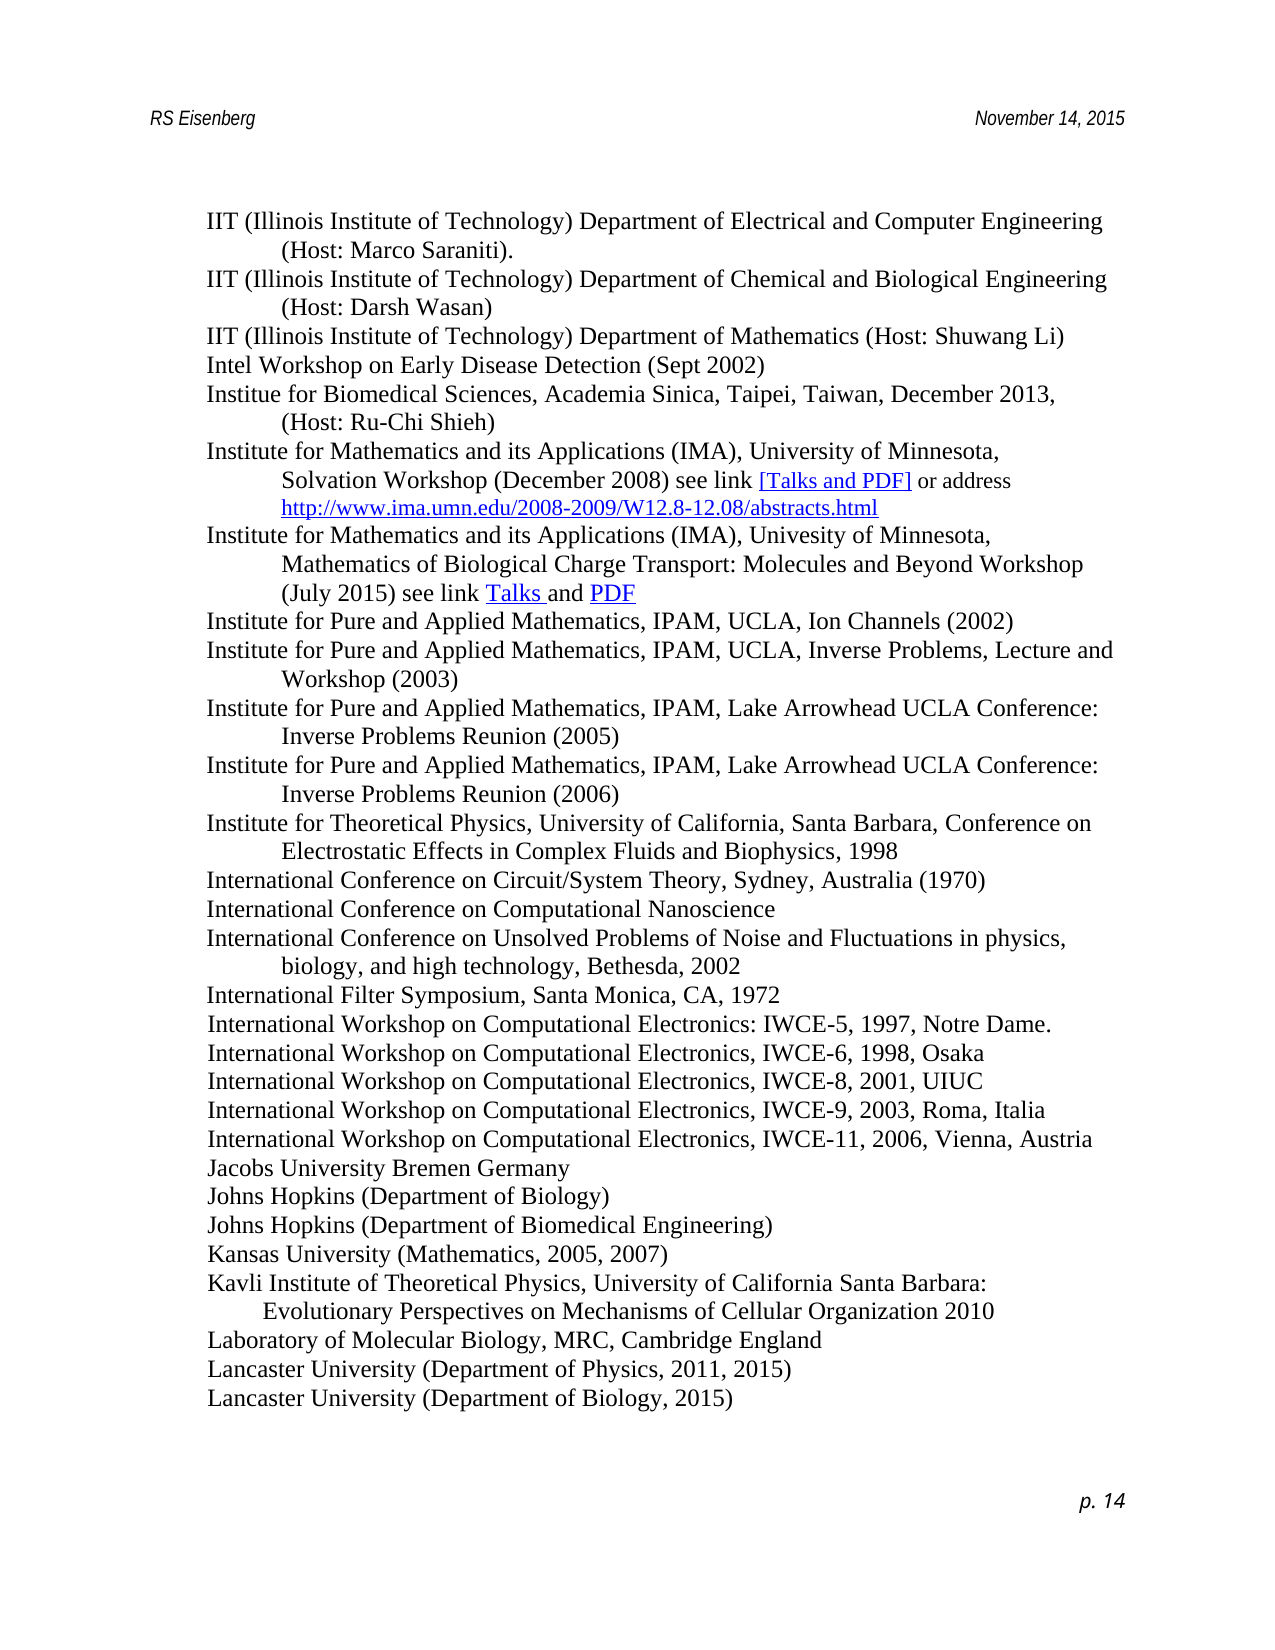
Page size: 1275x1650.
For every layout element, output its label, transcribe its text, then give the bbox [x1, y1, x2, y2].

text Institute for Pure and Applied Mathematics, IPAM, UCLA, Inverse Problems, Lecture and Workshop (2003) [206, 635, 1125, 693]
text International Workshop on Computational Electronics: IWCE-5, 1997, Notre Dame. [207, 1009, 1125, 1038]
text International Conference on Computational Nanoscience [206, 894, 1125, 923]
text International Workshop on Computational Electronics, IWCE-8, 2001, UIUC [207, 1066, 1125, 1095]
text Institute for Mathematics and its Applications (IMA), University of Minnesota, Solvation Workshop (December 2008) see link [Talks and PDF] or address [206, 436, 1125, 494]
text Laboratory of Molecular Biology, MRC, Cambridge England [207, 1325, 1125, 1354]
text International Conference on Unsolved Problems of Noise and Fluctuations in physics, biology, and high technology, Bethesda, 2002 [206, 923, 1125, 980]
text IIT (Illinois Institute of Technology) Department of Chemical and Biological Engineering (Host: Darsh Wasan) [206, 264, 1125, 321]
text Institute for Mathematics and its Applications (IMA), Univesity of Minnesota, Mathematics of Biological Charge Transport: Molecules and Beyond Workshop (July 2015) see link Talks and PDF [206, 520, 1125, 606]
text International Workshop on Computational Electronics, IWCE-11, 2006, Vienna, Austria [207, 1124, 1125, 1153]
text Evolutionary Perspectives on Mechanisms of Cellular Organization 2010 [207, 1296, 1125, 1325]
text Institute for Pure and Applied Mathematics, IPAM, Lake Arrowhead UCLA Conference: Inverse Problems Reunion (2005) [206, 693, 1125, 750]
text Institue for Biomedical Sciences, Academia Sinica, Taipei, Taiwan, December 2013, (Host: Ru-Chi Shieh) [206, 379, 1125, 436]
text International Workshop on Computational Electronics, IWCE-6, 1998, Osaka [207, 1038, 1125, 1066]
text Institute for Theoretical Physics, University of California, Santa Barbara, Conference on Electrostatic Effects in Complex Fluids and Biophysics, 1998 [206, 808, 1125, 865]
text Institute for Pure and Applied Mathematics, IPAM, Lake Arrowhead UCLA Conference: Inverse Problems Reunion (2006) [206, 750, 1125, 808]
text Intel Workshop on Early Disease Detection (Sept 2002) [206, 350, 1125, 379]
text IIT (Illinois Institute of Technology) Department of Mathematics (Host: Shuwang Li) [206, 321, 1125, 350]
text IIT (Illinois Institute of Technology) Department of Electrical and Computer Engineering (Host: Marco Saraniti). [206, 206, 1125, 264]
text Kavli Institute of Theoretical Physics, University of California Santa Barbara: [207, 1268, 1125, 1296]
text International Workshop on Computational Electronics, IWCE-9, 2003, Roma, Italia [207, 1095, 1125, 1124]
text Jacobs University Bremen Germany [207, 1153, 1125, 1181]
text Institute for Pure and Applied Mathematics, IPAM, UCLA, Ion Channels (2002) [206, 606, 1125, 635]
text Lancaster University (Department of Physics, 2011, 2015) [207, 1354, 1125, 1383]
text http://www.ima.umn.edu/2008-2009/W12.8-12.08/abstracts.html [281, 494, 1125, 520]
text Kansas University (Mathematics, 2005, 2007) [207, 1239, 1125, 1268]
text International Conference on Circuit/System Theory, Sydney, Australia (1970) [206, 865, 1123, 894]
text Johns Hopkins (Department of Biomedical Engineering) [207, 1210, 1125, 1239]
text International Filter Symposium, Santa Monica, CA, 1972 [206, 980, 1125, 1009]
text Johns Hopkins (Department of Biology) [207, 1181, 1125, 1210]
text Lancaster University (Department of Biology, 2015) [207, 1383, 1125, 1411]
